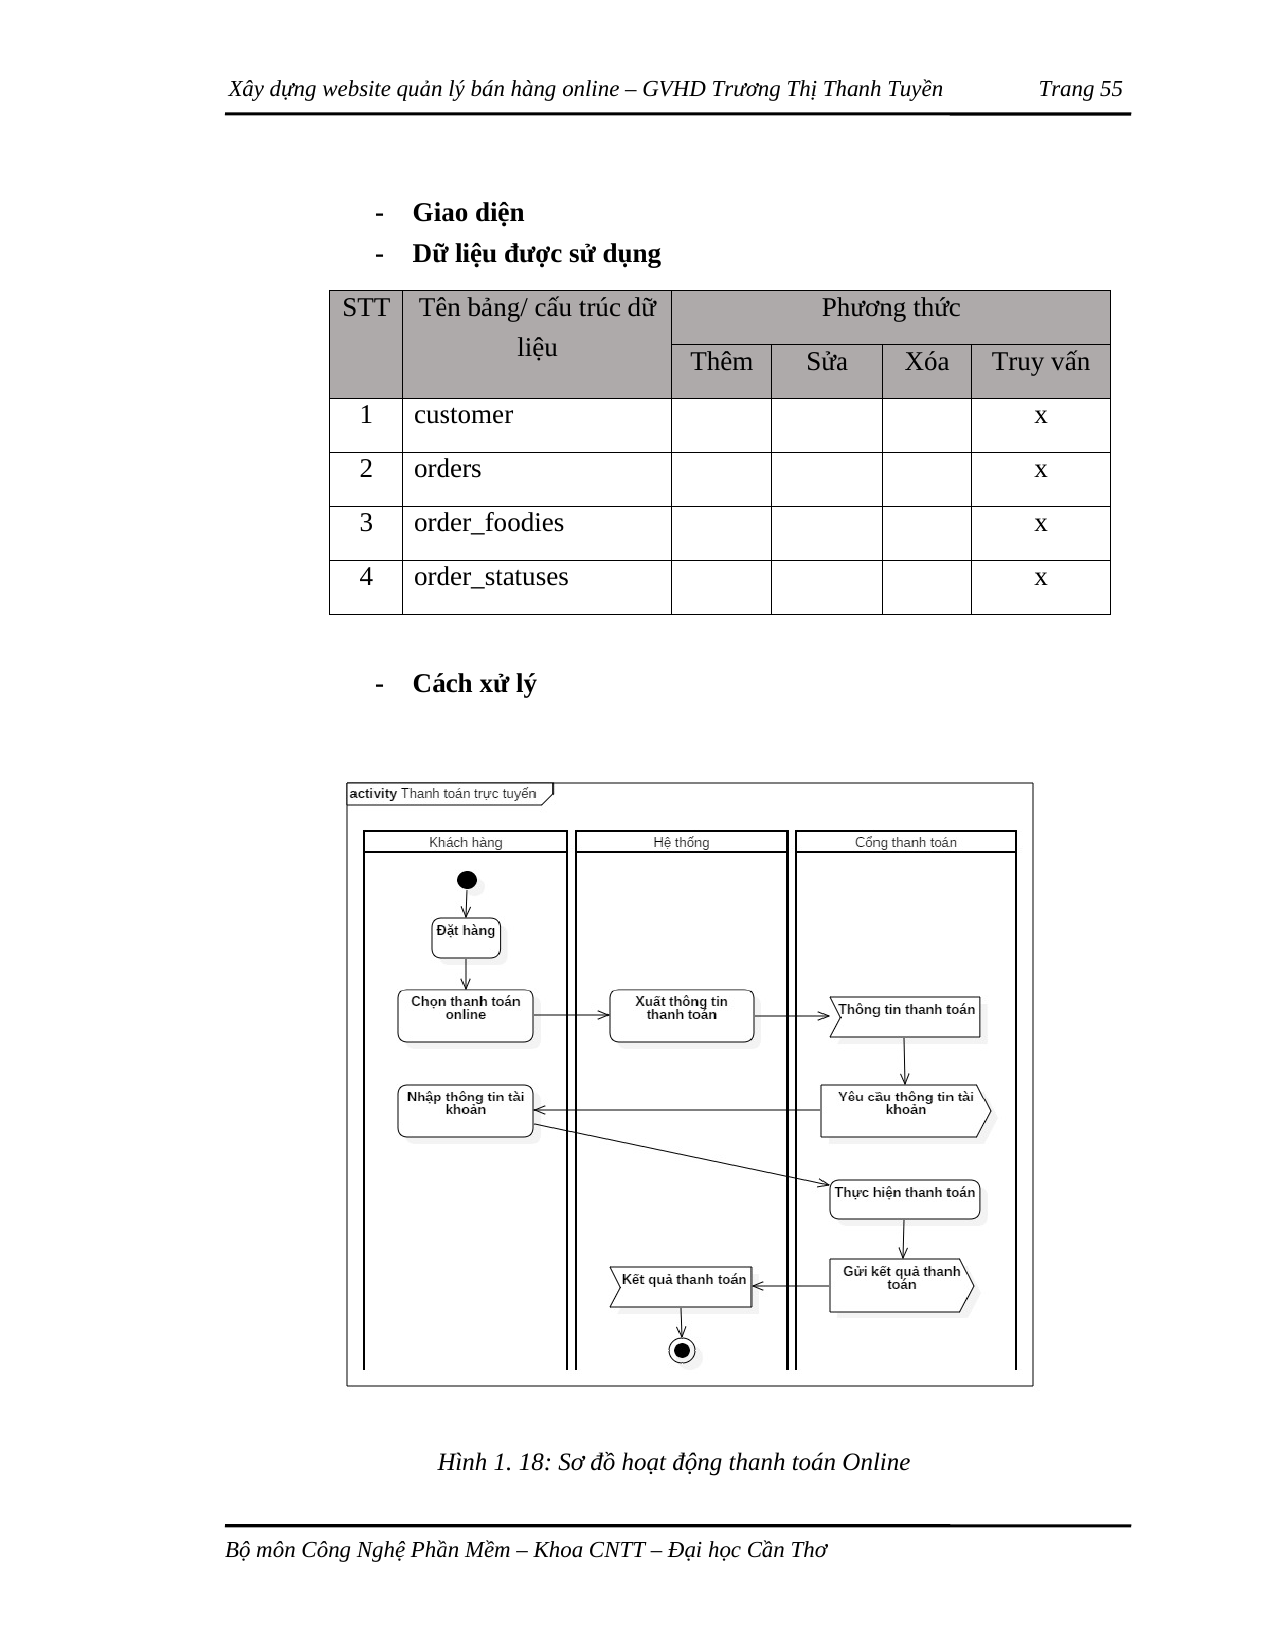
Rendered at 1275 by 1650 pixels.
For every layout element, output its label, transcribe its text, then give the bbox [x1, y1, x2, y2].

list Dữ liệu được sử dụng [375, 237, 1125, 268]
table_cell order_foodies [403, 507, 671, 559]
table_cell [772, 399, 882, 452]
table_header STT [330, 291, 402, 398]
list Giao diện [375, 196, 1125, 227]
table_cell [672, 399, 771, 452]
table_cell 4 [330, 561, 402, 613]
table_cell orders [403, 453, 671, 506]
table_cell order_statuses [403, 561, 671, 613]
table_cell x [972, 399, 1110, 452]
table_cell customer [403, 399, 671, 452]
table_cell Xóa [883, 345, 971, 398]
table_cell Sửa [772, 345, 882, 398]
table_cell x [972, 453, 1110, 506]
table_cell [883, 507, 971, 559]
table_cell [772, 453, 882, 506]
table_cell [883, 399, 971, 452]
table_cell [772, 561, 882, 613]
table_cell [672, 507, 771, 559]
list Cách xử lý [375, 667, 1125, 698]
table_cell [672, 453, 771, 506]
table_cell x [972, 561, 1110, 613]
table_cell [883, 561, 971, 613]
table_cell [883, 453, 971, 506]
table_header Phương thức [672, 291, 1110, 344]
text Hình 1. 18: Sơ đồ hoạt động thanh toán Online [225, 1447, 1125, 1475]
table_cell 2 [330, 453, 402, 506]
table_cell [772, 507, 882, 559]
table_cell 1 [330, 399, 402, 452]
table_cell x [972, 507, 1110, 559]
table_cell Thêm [672, 345, 771, 398]
table_cell 3 [330, 507, 402, 559]
table_cell [672, 561, 771, 613]
picture [337, 773, 1075, 1425]
table_cell Truy vấn [972, 345, 1110, 398]
table_header Tên bảng/ cấu trúc dữ liệu [403, 291, 671, 398]
